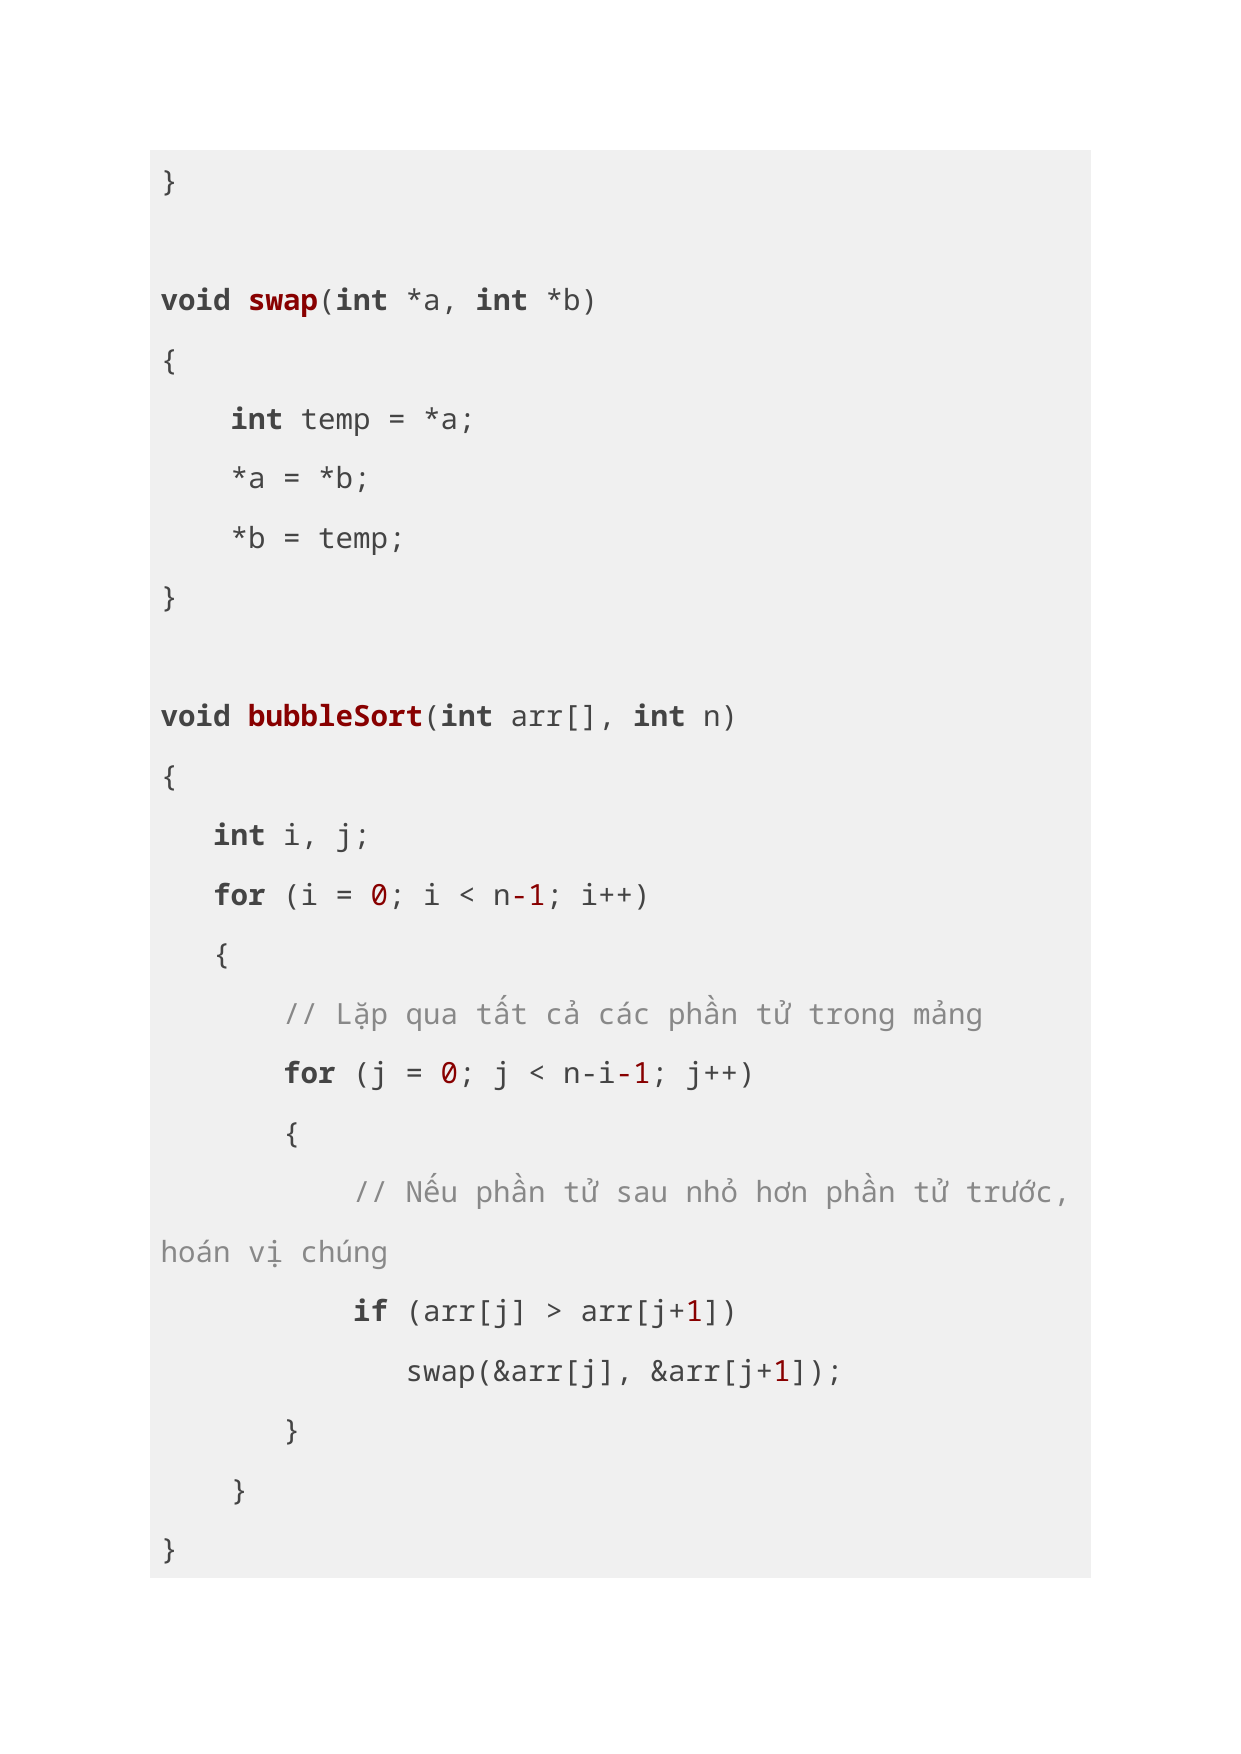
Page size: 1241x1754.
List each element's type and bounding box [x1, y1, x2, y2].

table_header [150, 150, 1091, 1578]
